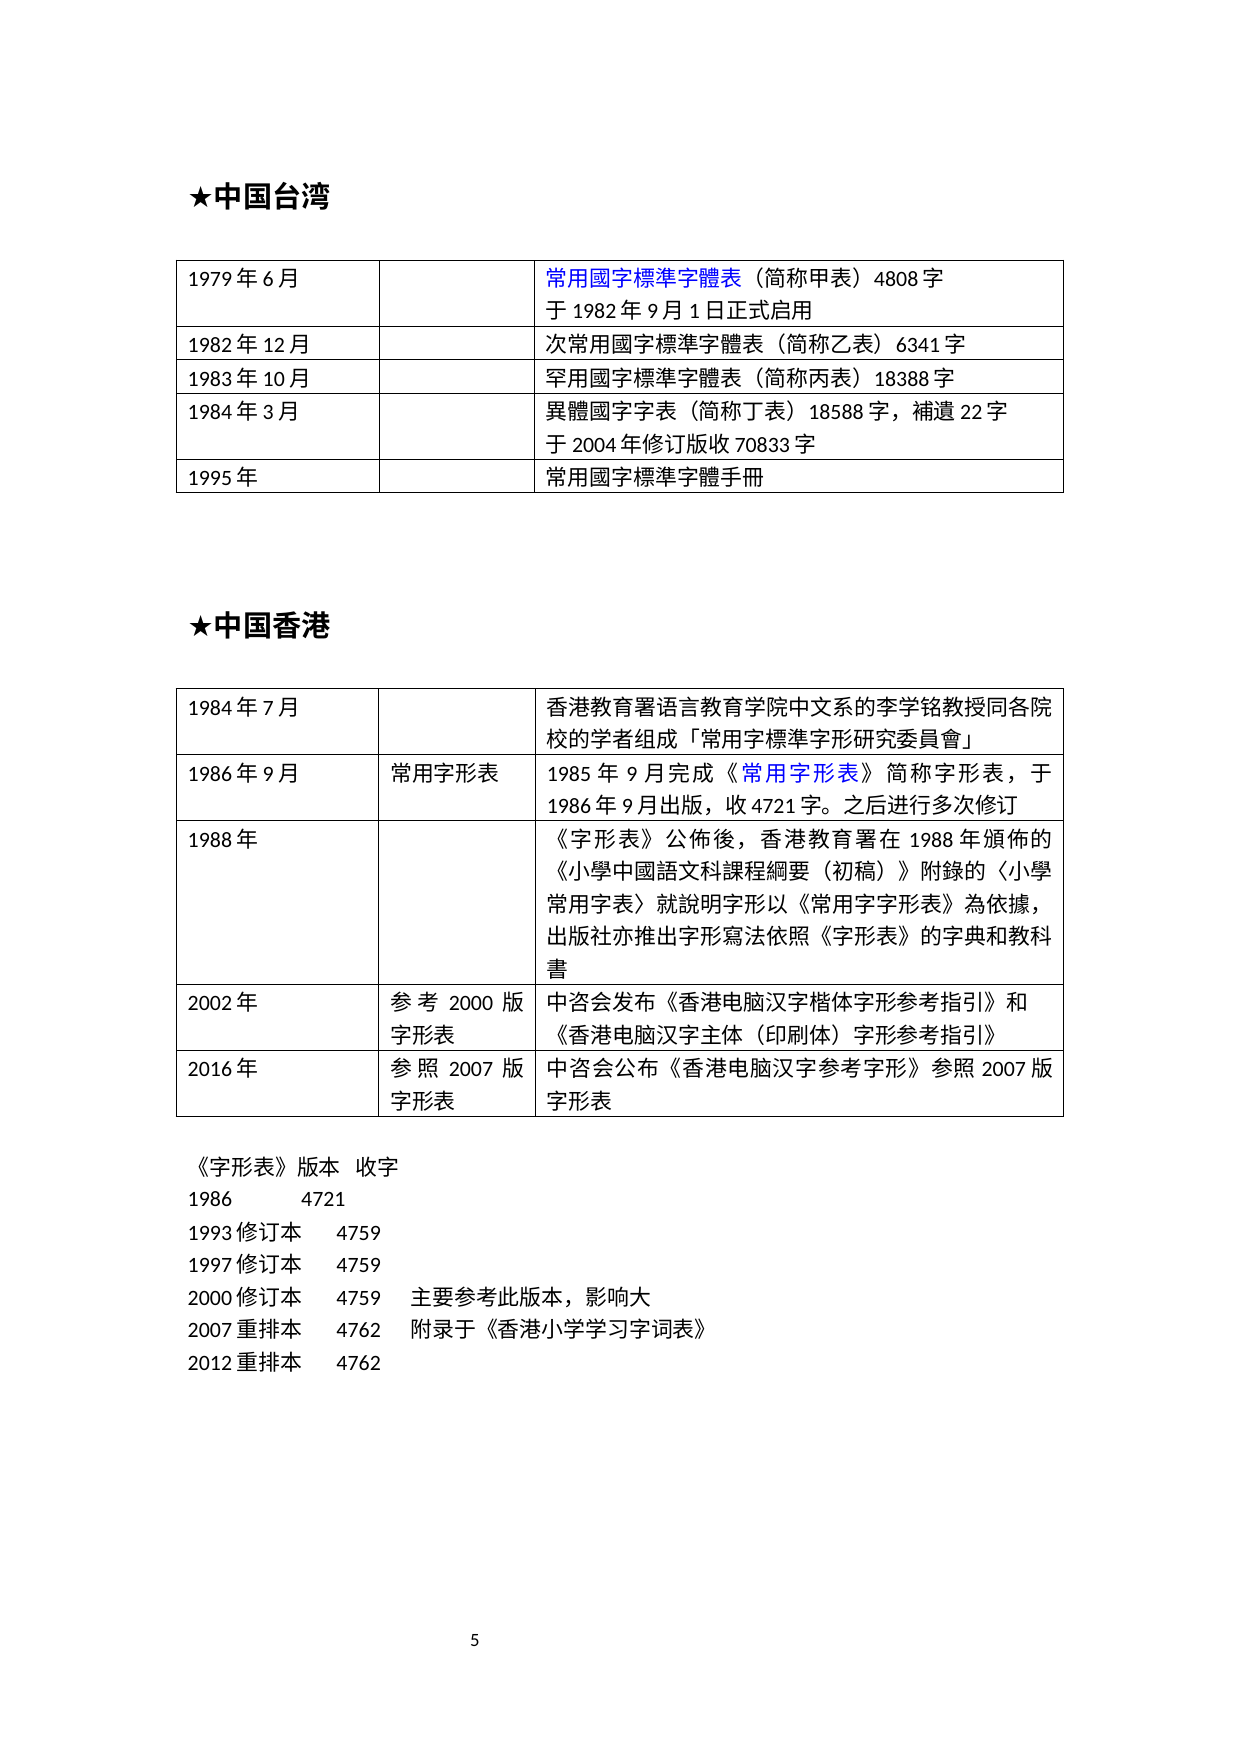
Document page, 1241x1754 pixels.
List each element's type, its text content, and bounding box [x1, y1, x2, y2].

table_cell 1983年10月 [177, 360, 379, 393]
table_cell 参照2007版字形表 [379, 1051, 535, 1116]
table_cell 《字形表》公佈後，香港教育署在1988年頒佈的《小學中國語文科課程綱要（初稿）》附錄的〈小學常用字表〉就說明字形以《常用字字形表》為依據，出版社亦推出字形寫法依照《字形表》的字典和教科書 [536, 821, 1063, 984]
table_cell 罕用國字標準字體表（简称丙表）18388字 [535, 360, 1063, 393]
table_cell 異體國字字表（简称丁表）18588字，補遺22字 于2004年修订版收70833字 [535, 394, 1063, 459]
table_cell 常用字形表 [379, 755, 535, 820]
table_header 香港教育署语言教育学院中文系的李学铭教授同各院校的学者组成「常用字標準字形研究委員會」 [536, 689, 1063, 754]
table_cell [380, 327, 534, 359]
text 《字形表》版本 收字 [187, 1149, 1053, 1182]
table_cell 常用國字標準字體手冊 [535, 460, 1063, 492]
text 2000修订本 4759 主要参考此版本，影响大 [187, 1279, 1053, 1312]
table_cell 中咨会公布《香港电脑汉字参考字形》参照2007版字形表 [536, 1051, 1063, 1116]
table_cell 2002年 [177, 985, 378, 1050]
table_cell 参考2000版字形表 [379, 985, 535, 1050]
table_cell [379, 821, 535, 984]
text 1986 4721 [187, 1182, 1053, 1214]
text 1993修订本 4759 [187, 1214, 1053, 1247]
table_cell [380, 360, 534, 393]
table_cell [380, 394, 534, 459]
table_cell 1982年12月 [177, 327, 379, 359]
table_cell 1988年 [177, 821, 378, 984]
text 2007重排本 4762 附录于《香港小学学习字词表》 [187, 1312, 1053, 1344]
table_cell 1984年3月 [177, 394, 379, 459]
table_header 1979年6月 [177, 261, 379, 326]
table_header [379, 689, 535, 754]
table_cell 中咨会发布《香港电脑汉字楷体字形参考指引》和 《香港电脑汉字主体（印刷体）字形参考指引》 [536, 985, 1063, 1050]
table_header 常用國字標準字體表（简称甲表）4808字 于1982年9月1日正式启用 [535, 261, 1063, 326]
table_cell [380, 460, 534, 492]
table_header 1984年7月 [177, 689, 378, 754]
table_header [380, 261, 534, 326]
table_cell 2016年 [177, 1051, 378, 1116]
text ★中国香港 [187, 591, 1053, 656]
table_cell 1995年 [177, 460, 379, 492]
text 2012重排本 4762 [187, 1344, 1053, 1377]
table_cell 1985年9月完成《常用字形表》简称字形表，于1986年9月出版，收4721字。之后进行多次修订 [536, 755, 1063, 820]
table_cell 1986年9月 [177, 755, 378, 820]
text 1997修订本 4759 [187, 1247, 1053, 1279]
text ★中国台湾 [187, 162, 1053, 227]
table_cell 次常用國字標準字體表（简称乙表）6341字 [535, 327, 1063, 359]
